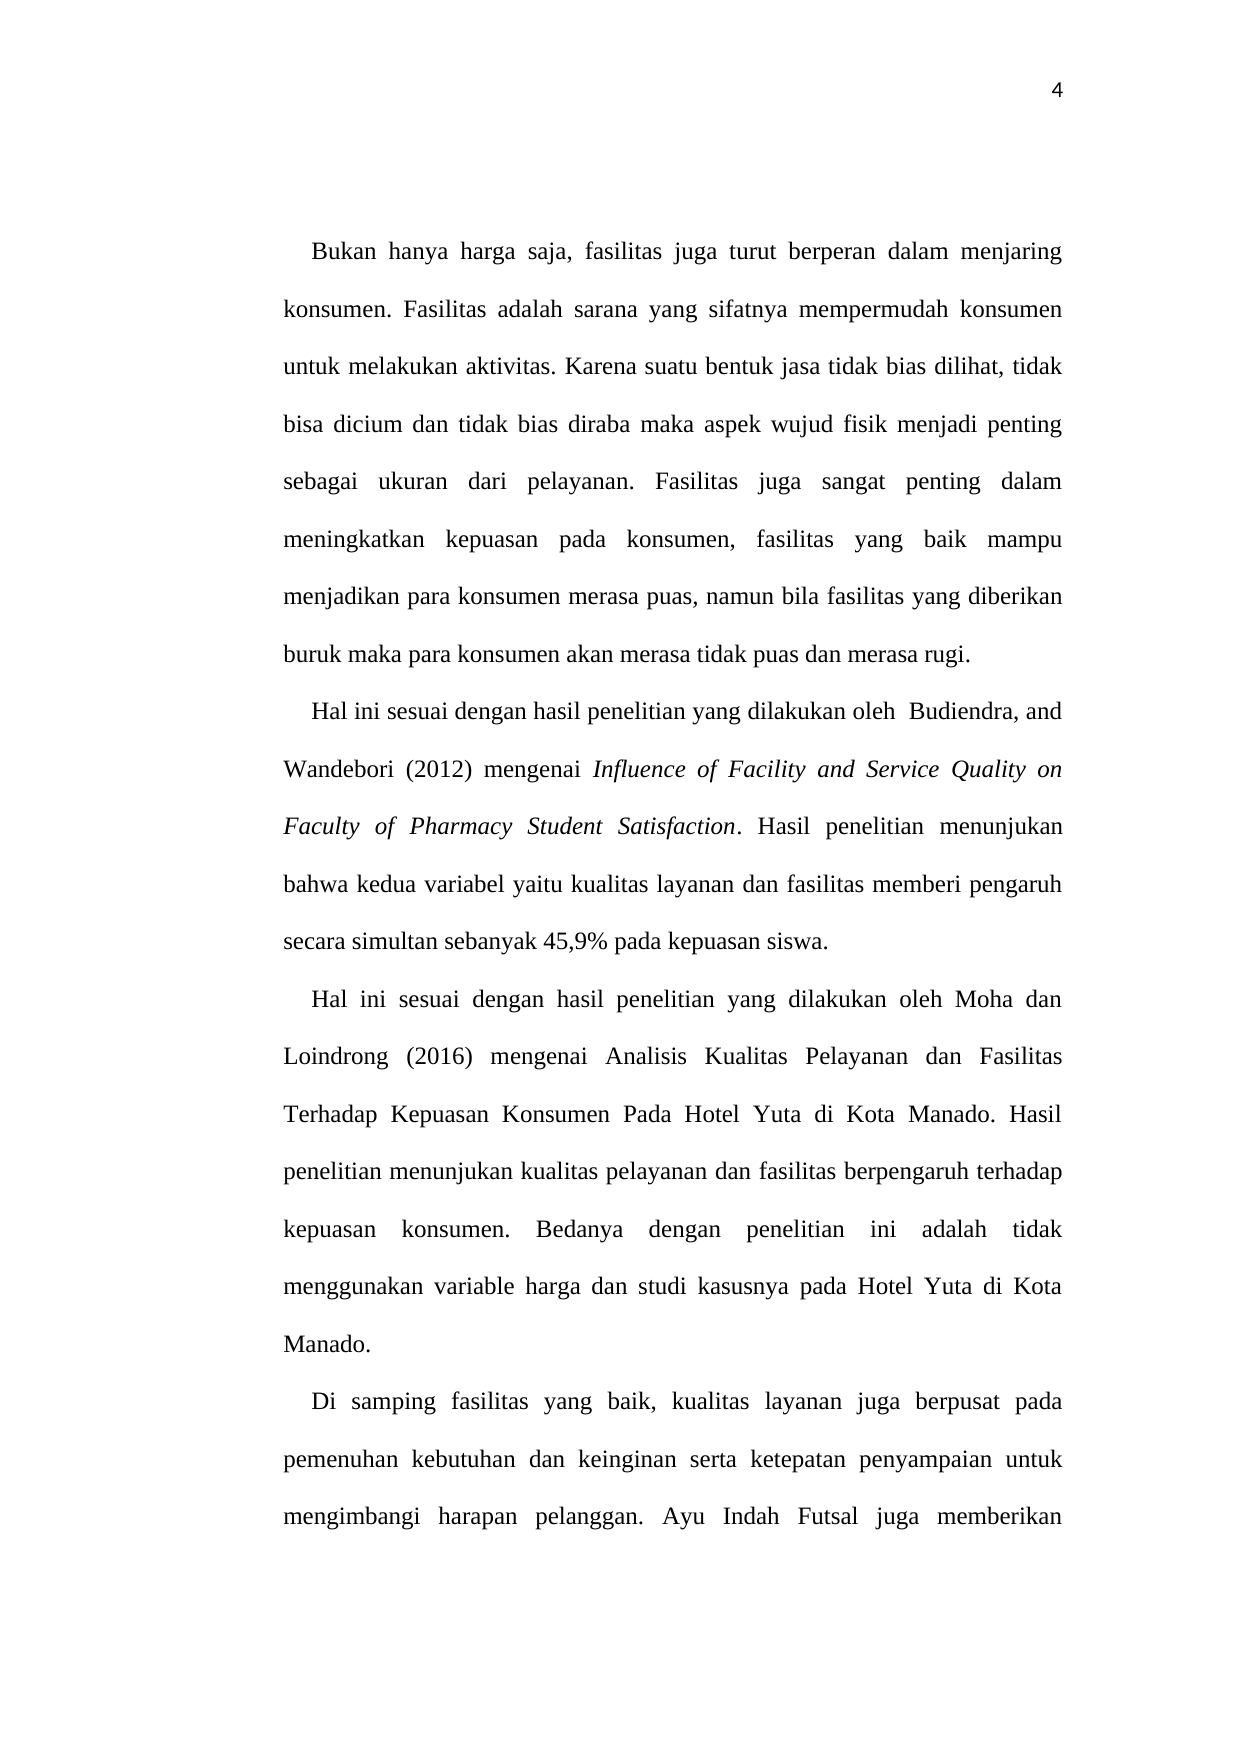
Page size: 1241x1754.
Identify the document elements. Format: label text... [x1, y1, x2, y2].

list Hal ini sesuai dengan hasil penelitian yang dilakukan oleh Budiendra, and Wandebori (2012) mengenai Influence of Facility and Service Quality on Faculty of Pharmacy Student Satisfaction. Hasil penelitian menunjukan bahwa kedua variabel yaitu kualitas layanan dan fasilitas memberi pengaruh secara simultan sebanyak 45,9% pada kepuasan siswa. [283, 696, 1063, 955]
list Hal ini sesuai dengan hasil penelitian yang dilakukan oleh Moha dan Loindrong (2016) mengenai Analisis Kualitas Pelayanan dan Fasilitas Terhadap Kepuasan Konsumen Pada Hotel Yuta di Kota Manado. Hasil penelitian menunjukan kualitas pelayanan dan fasilitas berpengaruh terhadap kepuasan konsumen. Bedanya dengan penelitian ini adalah tidak menggunakan variable harga dan studi kasusnya pada Hotel Yuta di Kota Manado. [283, 984, 1063, 1357]
list Bukan hanya harga saja, fasilitas juga turut berperan dalam menjaring konsumen. Fasilitas adalah sarana yang sifatnya mempermudah konsumen untuk melakukan aktivitas. Karena suatu bentuk jasa tidak bias dilihat, tidak bisa dicium dan tidak bias diraba maka aspek wujud fisik menjadi penting sebagai ukuran dari pelayanan. Fasilitas juga sangat penting dalam meningkatkan kepuasan pada konsumen, fasilitas yang baik mampu menjadikan para konsumen merasa puas, namun bila fasilitas yang diberikan buruk maka para konsumen akan merasa tidak puas dan merasa rugi. [283, 236, 1063, 667]
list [283, 1386, 1063, 1530]
